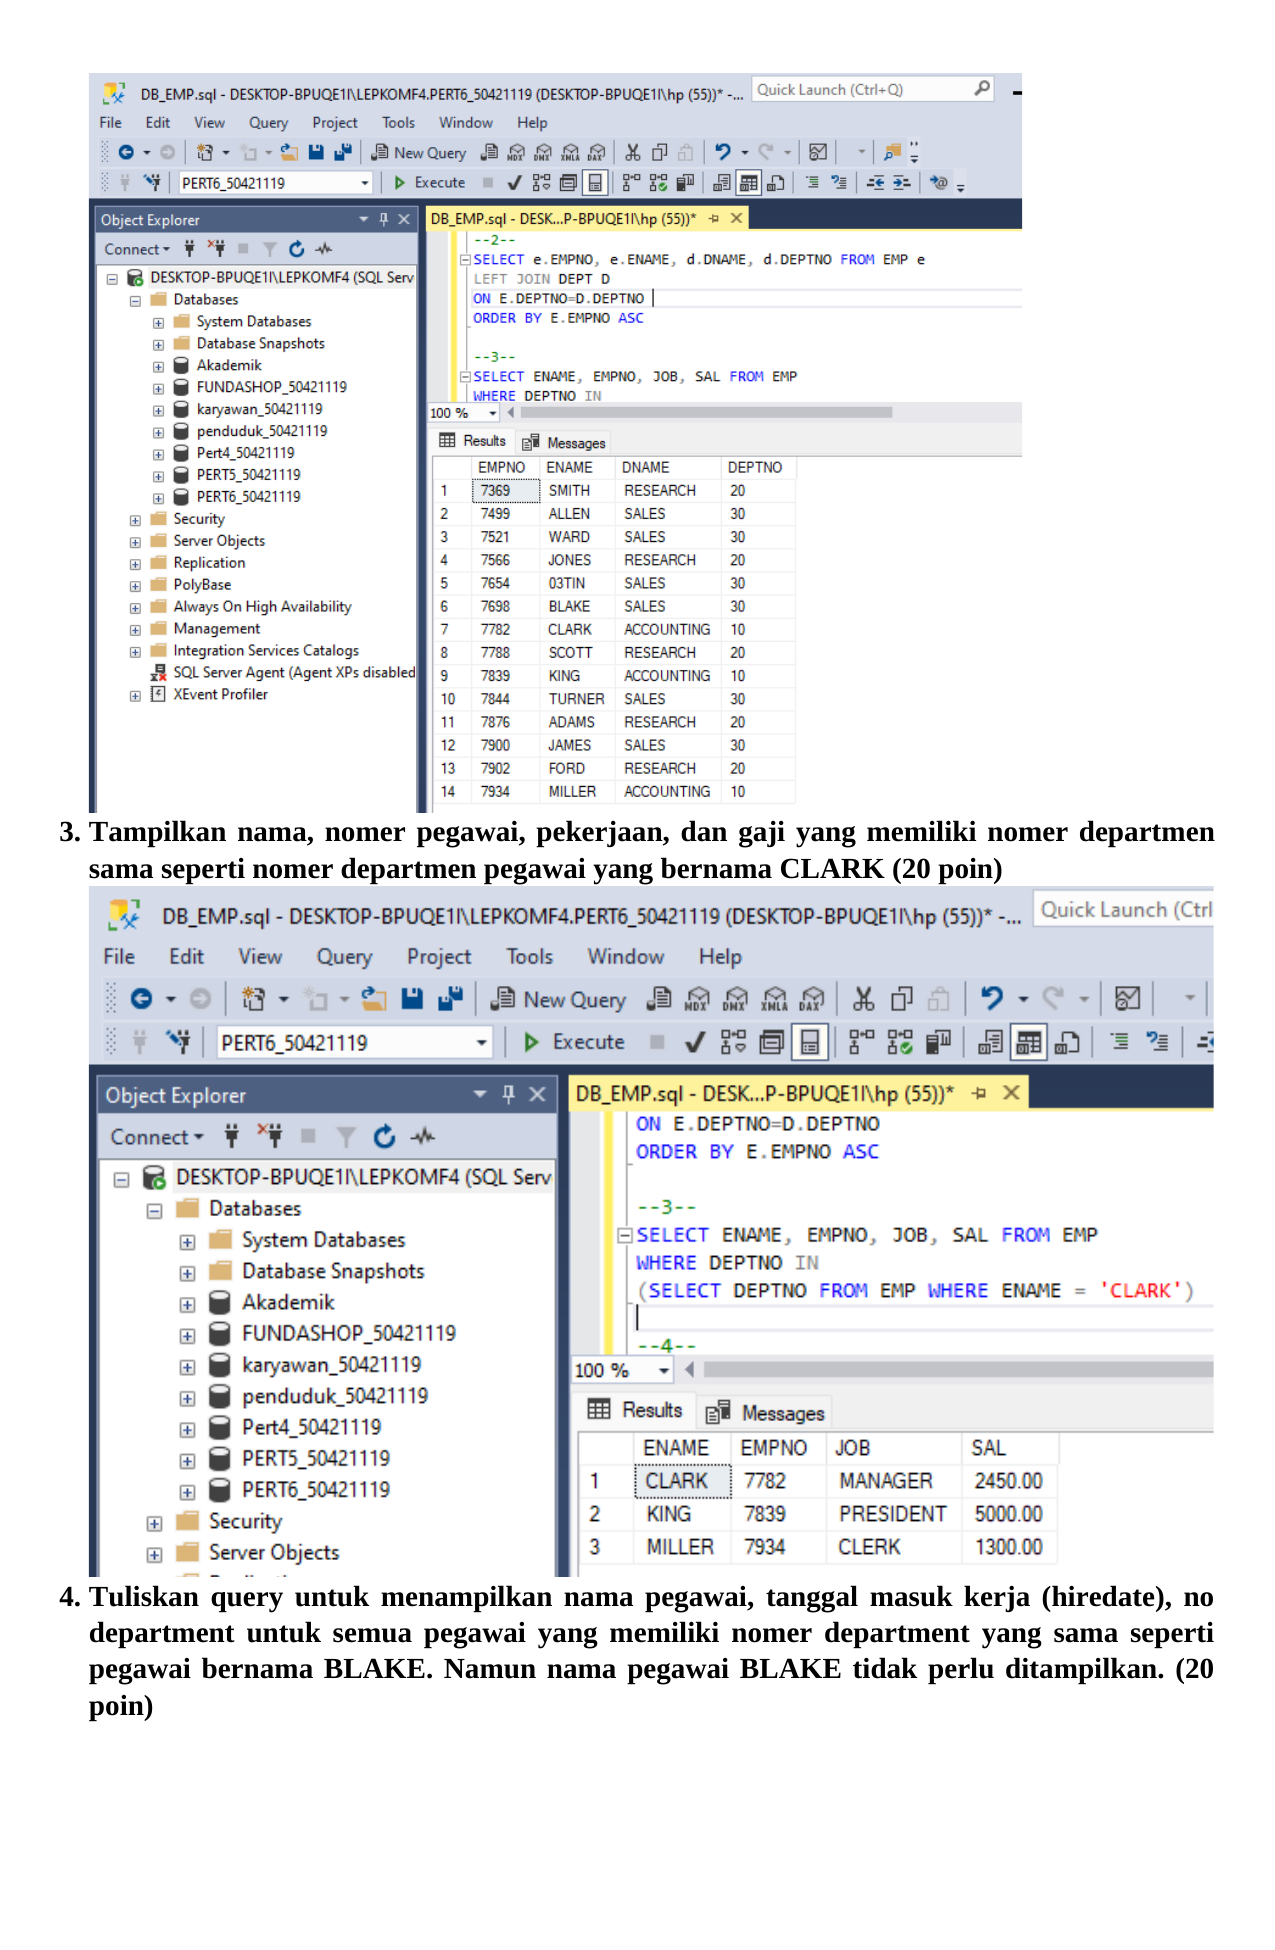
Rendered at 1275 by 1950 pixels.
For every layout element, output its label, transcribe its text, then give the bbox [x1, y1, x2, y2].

list Tuliskan query untuk menampilkan nama pegawai, tanggal masuk kerja (hiredate), no department untuk semua pegawai yang memiliki nomer department yang sama seperti pegawai bernama BLAKE. Namun nama pegawai BLAKE tidak perlu ditampilkan. (20 poin) [59, 1579, 1216, 1721]
list Tampilkan nama, nomer pegawai, pekerjaan, dan gaji yang memiliki nomer departmen sama seperti nomer departmen pegawai yang bernama CLARK (20 poin) [59, 814, 1216, 884]
picture [88, 73, 1023, 813]
picture [88, 886, 1214, 1577]
